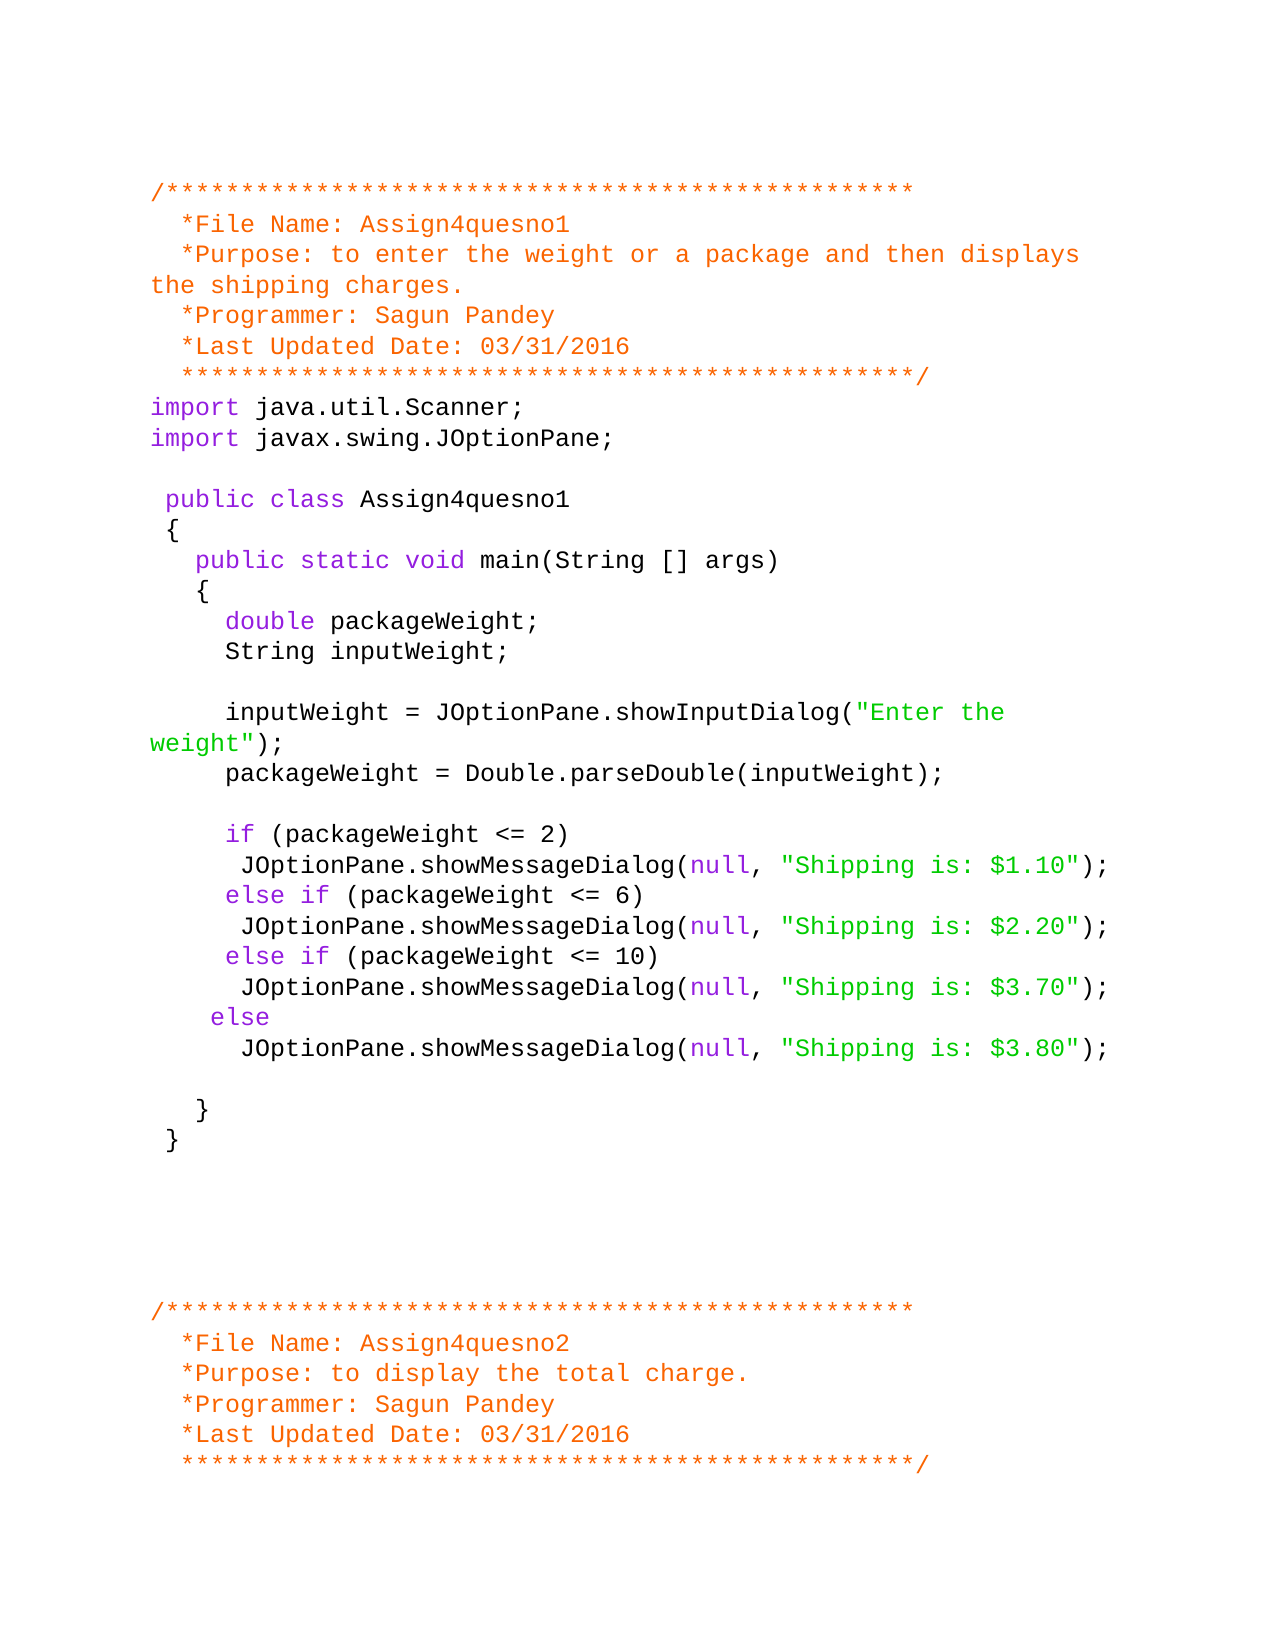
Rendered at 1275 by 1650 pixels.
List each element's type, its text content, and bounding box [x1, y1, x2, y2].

text /************************************************** *File Name: Assign4quesno1 *Purpose: to enter the weight or a package and then displays the shipping charges. *Programmer: Sagun Pandey *Last Updated Date: 03/31/2016 *************************************************/ import java.util.Scanner; import javax.swing.JOptionPane; public class Assign4quesno1 { public static void main(String [] args) { double packageWeight; String inputWeight; inputWeight = JOptionPane.showInputDialog("Enter the weight"); packageWeight = Double.parseDouble(inputWeight); if (packageWeight <= 2) JOptionPane.showMessageDialog(null, "Shipping is: $1.10"); else if (packageWeight <= 6) JOptionPane.showMessageDialog(null, "Shipping is: $2.20"); else if (packageWeight <= 10) JOptionPane.showMessageDialog(null, "Shipping is: $3.70"); else JOptionPane.showMessageDialog(null, "Shipping is: $3.80"); } } [150, 150, 1125, 1155]
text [150, 1269, 1125, 1481]
